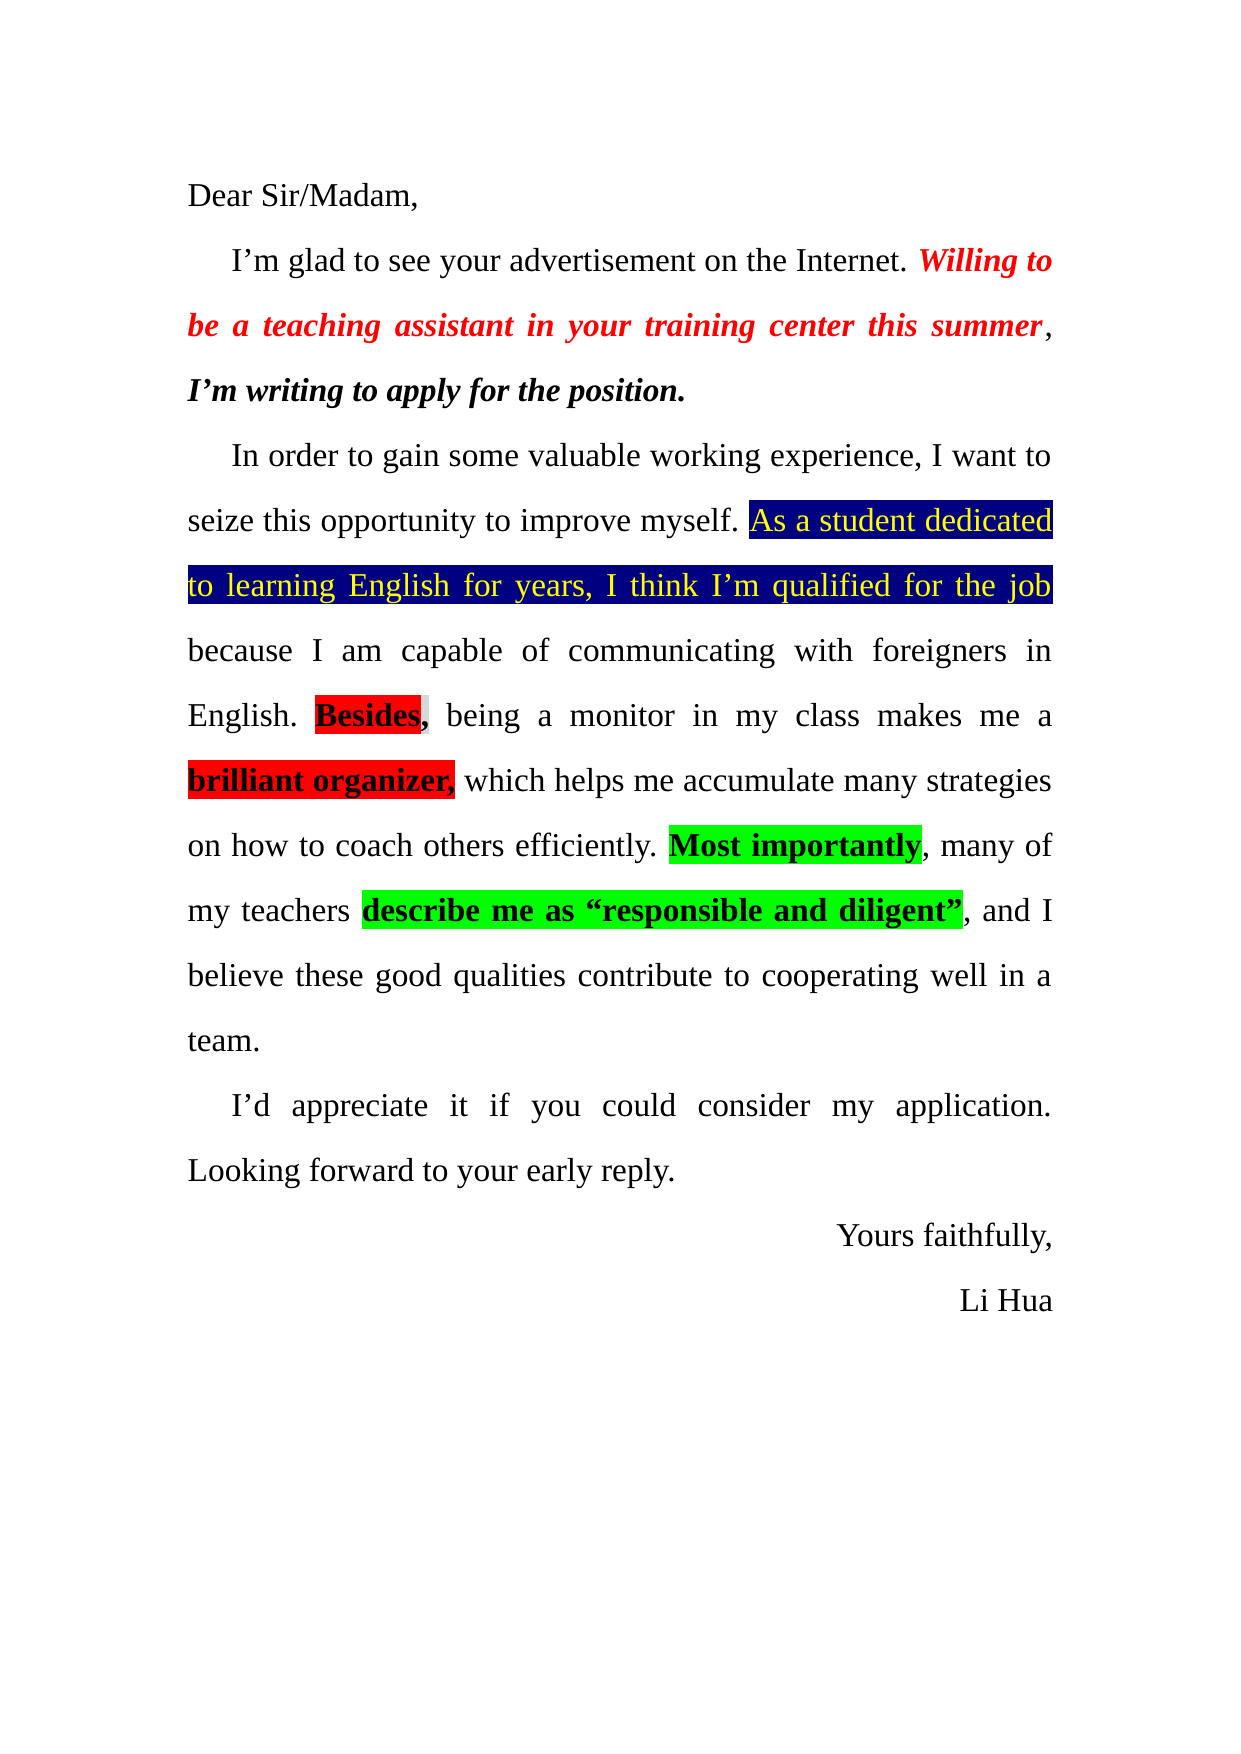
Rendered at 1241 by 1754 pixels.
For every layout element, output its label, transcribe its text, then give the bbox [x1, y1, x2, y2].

text Yours faithfully, [187, 1202, 1053, 1267]
text I’d appreciate it if you could consider my application. Looking forward to your early reply. [187, 1072, 1053, 1202]
text In order to gain some valuable working experience, I want to seize this opportunity to improve myself. As a student dedicated to learning English for years, I think I’m qualified for the job because I am capable of communicating with foreigners in English. Besides, being a monitor in my class makes me a brilliant organizer, which helps me accumulate many strategies on how to coach others efficiently. Most importantly, many of my teachers describe me as “responsible and diligent”, and I believe these good qualities contribute to cooperating well in a team. [187, 422, 1053, 581]
text Dear Sir/Madam, [187, 162, 1053, 227]
text Li Hua [187, 1267, 1053, 1332]
text I’m glad to see your advertisement on the Internet. Willing to be a teaching assistant in your training center this summer, I’m writing to apply for the position. [187, 227, 1053, 422]
text In order to gain some valuable working experience, I want to seize this opportunity to improve myself. As a student dedicated to learning English for years, I think I’m qualified for the job because I am capable of communicating with foreigners in English. Besides, being a monitor in my class makes me a brilliant organizer, which helps me accumulate many strategies on how to coach others efficiently. Most importantly, many of my teachers describe me as “responsible and diligent”, and I believe these good qualities contribute to cooperating well in a team. [187, 582, 1053, 1072]
